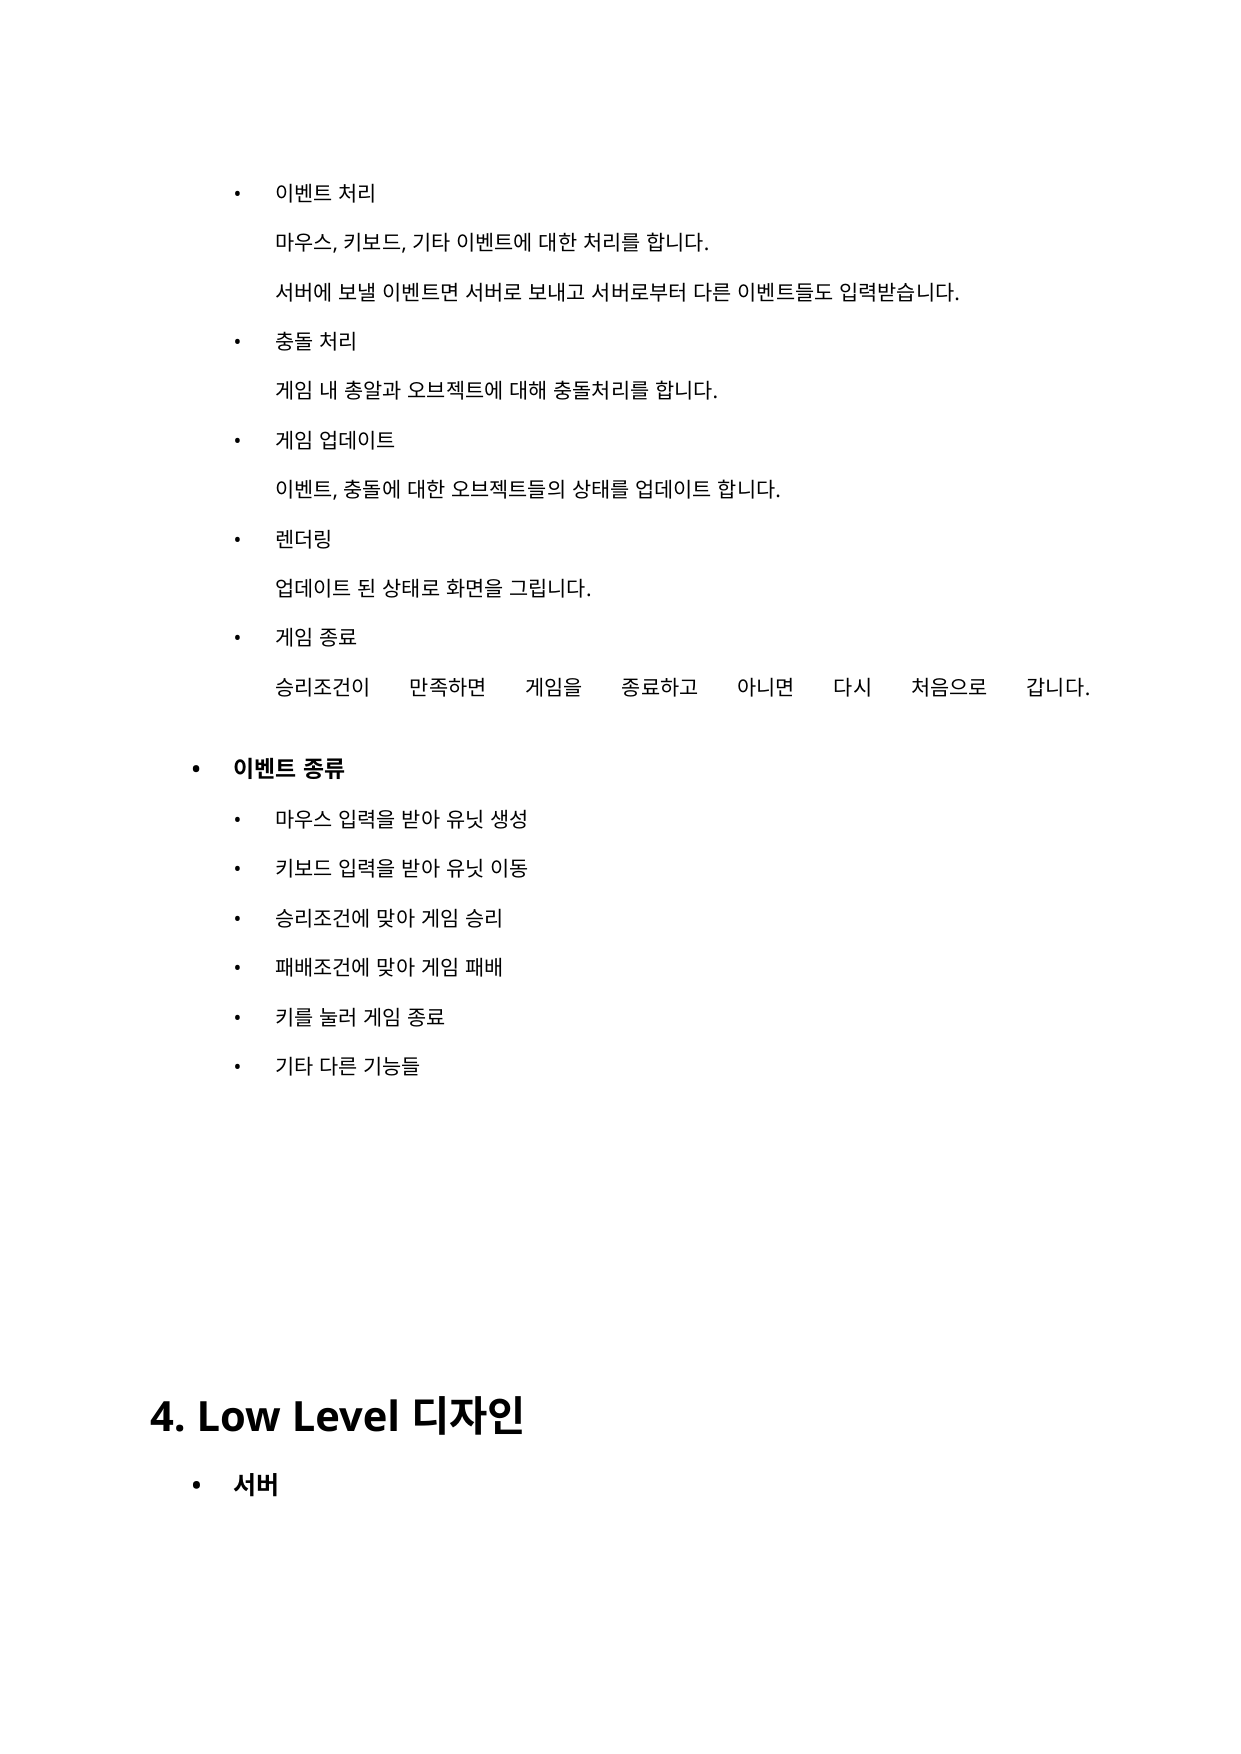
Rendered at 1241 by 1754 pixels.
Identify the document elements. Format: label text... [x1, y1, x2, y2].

text 업데이트 된 상태로 화면을 그립니다. [192, 572, 1090, 602]
list 키를 눌러 게임 종료 [233, 1001, 1090, 1031]
list 이벤트 처리 [233, 177, 1090, 207]
text 게임 내 총알과 오브젝트에 대해 충돌처리를 합니다. [192, 375, 1090, 405]
list 키보드 입력을 받아 유닛 이동 [233, 853, 1090, 883]
list 게임 업데이트 [233, 424, 1090, 454]
text 4. Low Level 디자인 [150, 1383, 1090, 1444]
list 승리조건에 맞아 게임 승리 [233, 902, 1090, 932]
text 승리조건이 만족하면 게임을 종료하고 아니면 다시 처음으로 갑니다. [192, 671, 1090, 732]
text 서버에 보낼 이벤트면 서버로 보내고 서버로부터 다른 이벤트들도 입력받습니다. [271, 276, 1090, 306]
list 이벤트 종류 [192, 751, 1090, 784]
list 기타 다른 기능들 [233, 1050, 1090, 1081]
list 마우스 입력을 받아 유닛 생성 [233, 803, 1090, 834]
list 패배조건에 맞아 게임 패배 [233, 951, 1090, 982]
list 게임 종료 [233, 622, 1090, 652]
text 마우스, 키보드, 기타 이벤트에 대한 처리를 합니다. [271, 227, 1090, 257]
text 이벤트, 충돌에 대한 오브젝트들의 상태를 업데이트 합니다. [192, 473, 1090, 504]
list 서버 [192, 1465, 1090, 1502]
list 충돌 처리 [233, 325, 1090, 356]
list 렌더링 [233, 523, 1090, 553]
